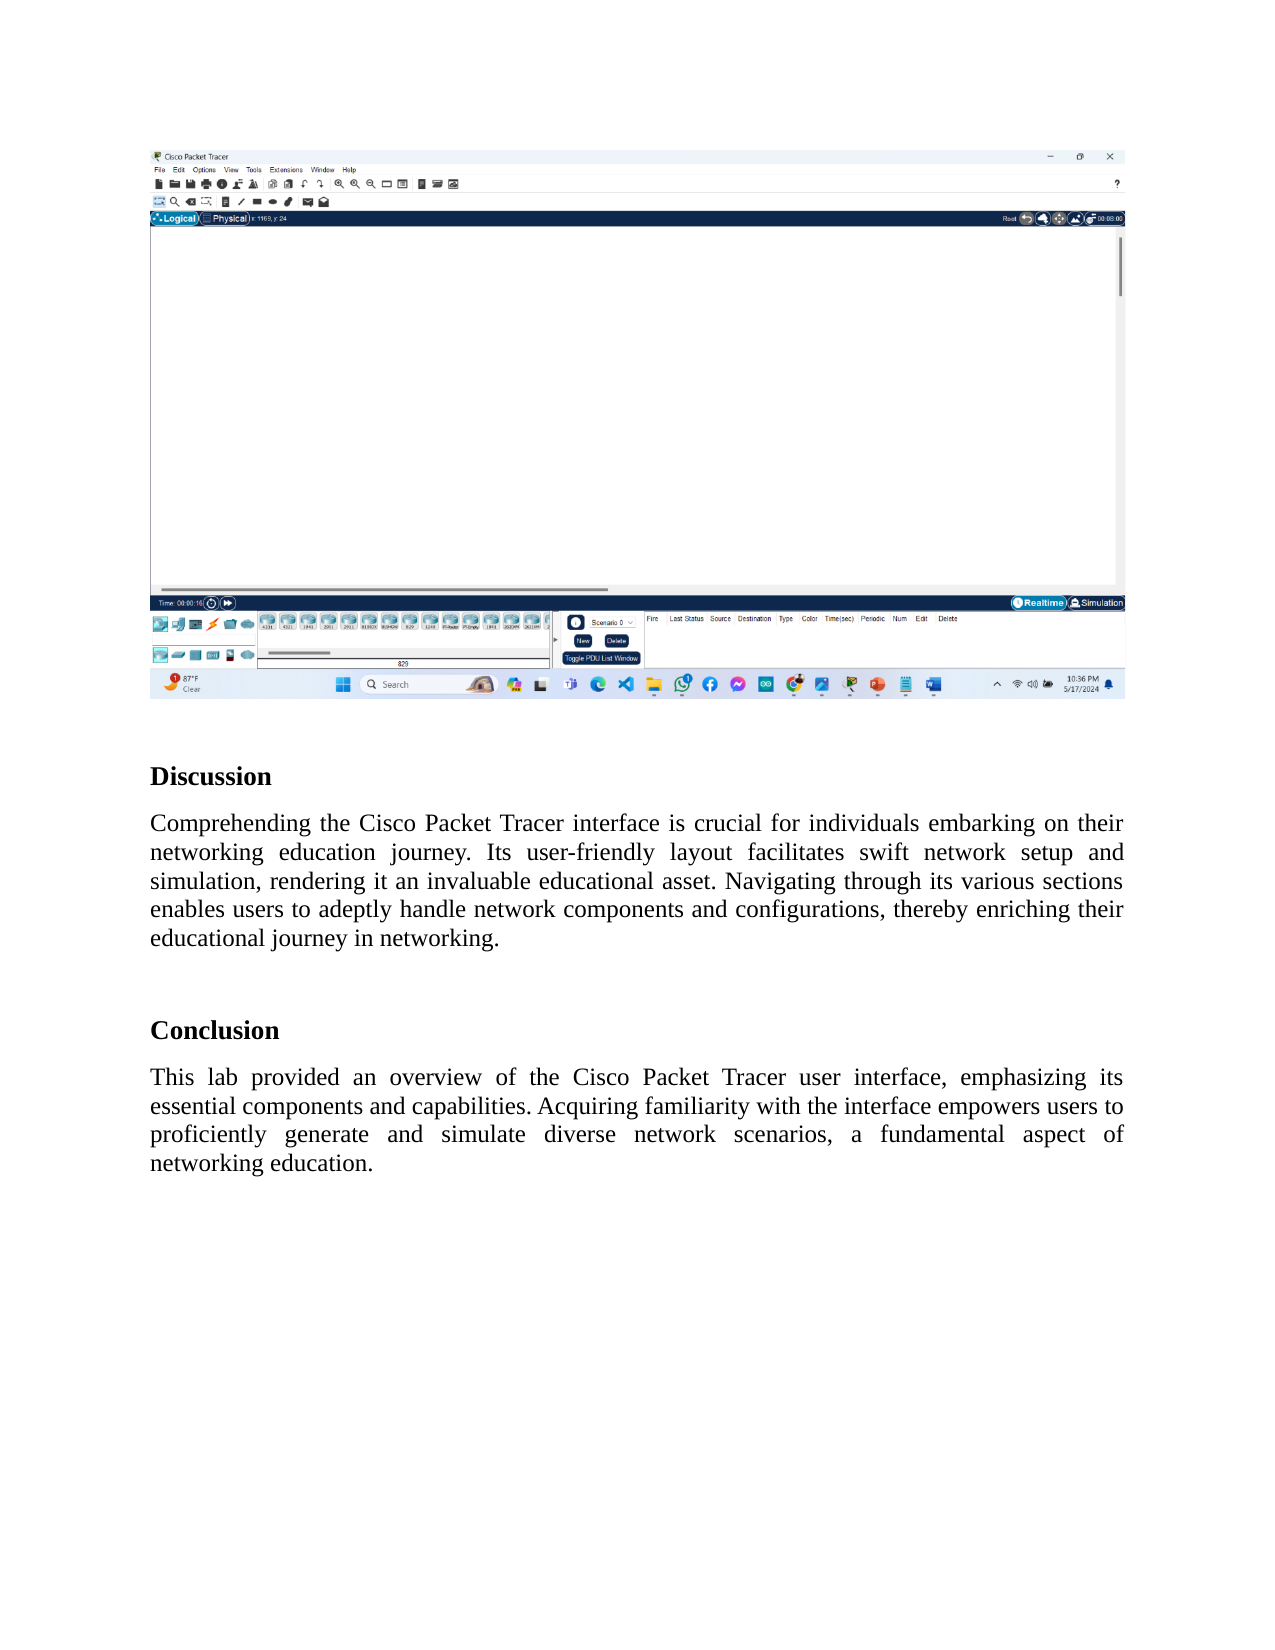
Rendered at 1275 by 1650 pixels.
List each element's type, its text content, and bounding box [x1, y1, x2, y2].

text Comprehending the Cisco Packet Tracer interface is crucial for individuals embarking on their networking education journey. Its user-friendly layout facilitates swift network setup and simulation, rendering it an invaluable educational asset. Navigating through its various sections enables users to adeptly handle network components and configurations, thereby enriching their educational journey in networking. [150, 808, 1125, 952]
picture [176, 216, 184, 223]
text Discussion [150, 761, 1125, 792]
text Conclusion [150, 1014, 1125, 1045]
picture [150, 150, 1125, 699]
picture [187, 216, 195, 221]
text This lab provided an overview of the Cisco Packet Tracer user interface, emphasizing its essential components and capabilities. Acquiring familiarity with the interface empowers users to proficiently generate and simulate diverse network scenarios, a fundamental aspect of networking education. [150, 1062, 1125, 1177]
